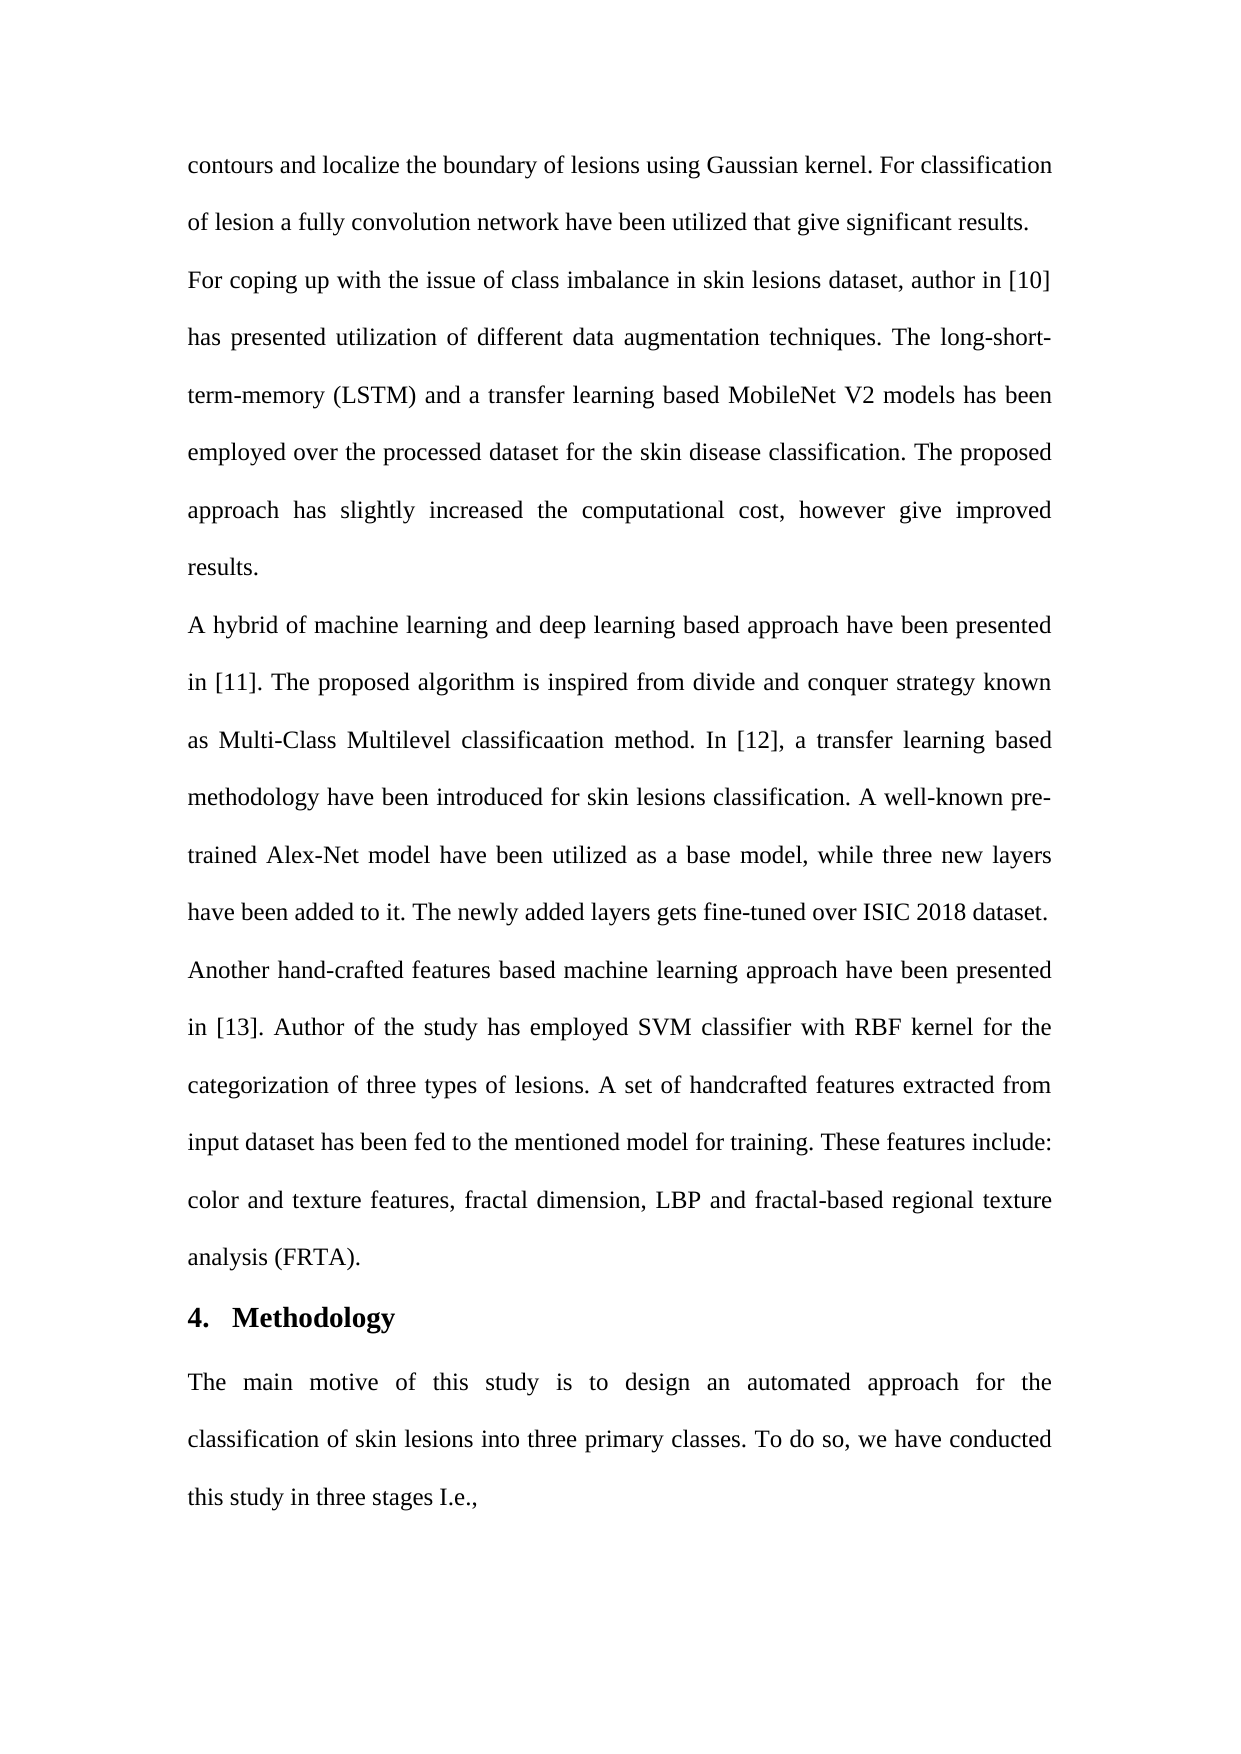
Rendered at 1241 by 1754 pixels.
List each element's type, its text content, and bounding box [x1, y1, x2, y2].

text Another hand-crafted features based machine learning approach have been presented in [13]. Author of the study has employed SVM classifier with RBF kernel for the categorization of three types of lesions. A set of handcrafted features extracted from input dataset has been fed to the mentioned model for training. These features include: color and texture features, fractal dimension, LBP and fractal-based regional texture analysis (FRTA). [187, 955, 1053, 1271]
list Methodology [187, 1300, 1053, 1333]
text For coping up with the issue of class imbalance in skin lesions dataset, author in [10] has presented utilization of different data augmentation techniques. The long-short-term-memory (LSTM) and a transfer learning based MobileNet V2 models has been employed over the processed dataset for the skin disease classification. The proposed approach has slightly increased the computational cost, however give improved results. [187, 265, 1053, 581]
text A hybrid of machine learning and deep learning based approach have been presented in [11]. The proposed algorithm is inspired from divide and conquer strategy known as Multi-Class Multilevel classificaation method. In [12], a transfer learning based methodology have been introduced for skin lesions classification. A well-known pre-trained Alex-Net model have been utilized as a base model, while three new layers have been added to it. The newly added layers gets fine-tuned over ISIC 2018 dataset. [187, 610, 1053, 926]
text The main motive of this study is to design an automated approach for the classification of skin lesions into three primary classes. To do so, we have conducted this study in three stages I.e., [187, 1367, 1053, 1511]
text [187, 150, 1053, 236]
